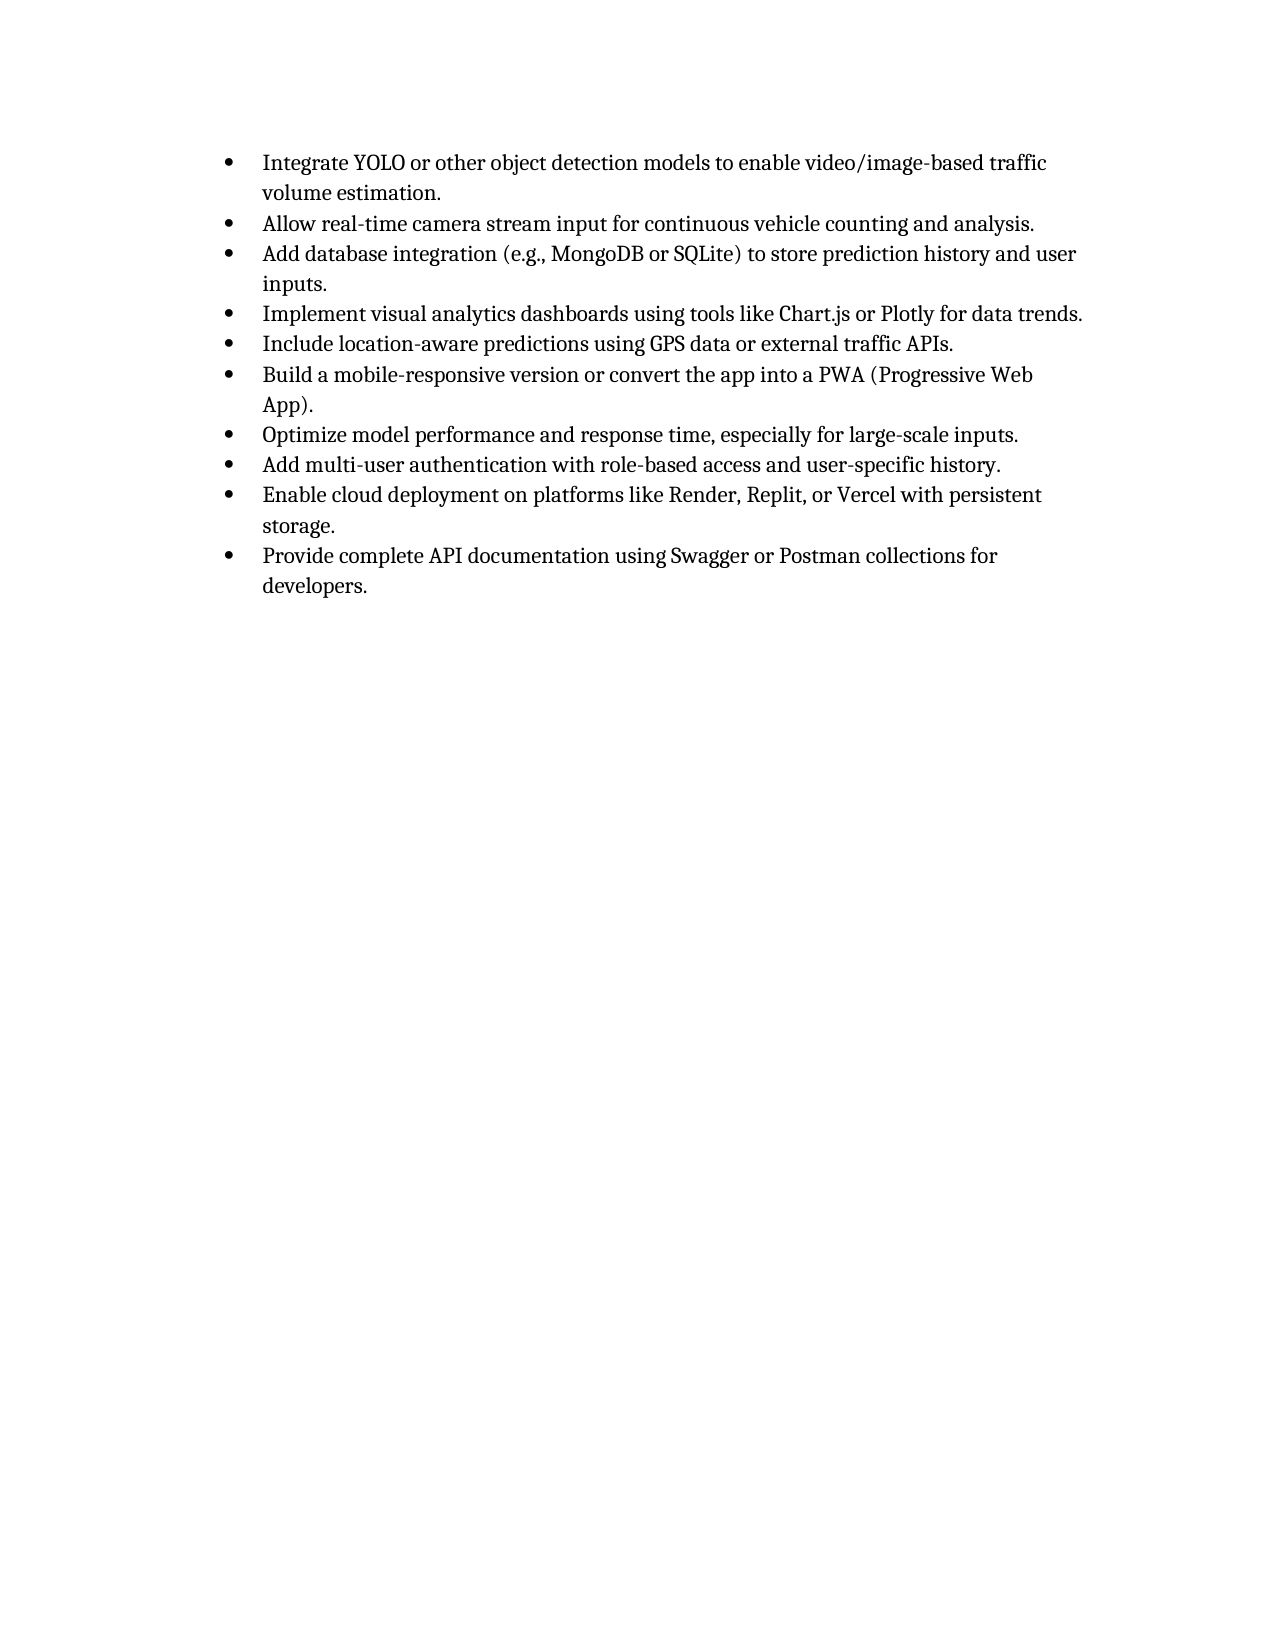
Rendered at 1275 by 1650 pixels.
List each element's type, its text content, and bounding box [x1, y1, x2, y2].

list Include location-aware predictions using GPS data or external traffic APIs. [225, 331, 1087, 358]
list Integrate YOLO or other object detection models to enable video/image-based traffic volume estimation. [225, 150, 1087, 207]
list Enable cloud deployment on platforms like Render, Replit, or Vercel with persistent storage. [225, 482, 1087, 539]
list Build a mobile-responsive version or convert the app into a PWA (Progressive Web App). [225, 361, 1087, 418]
list Provide complete API documentation using Swagger or Postman collections for developers. [225, 543, 1087, 629]
list Allow real-time camera stream input for continuous vehicle counting and analysis. [225, 210, 1087, 237]
list Add multi-user authentication with role-based access and user-specific history. [225, 452, 1087, 478]
list Add database integration (e.g., MongoDB or SQLite) to store prediction history and user inputs. [225, 241, 1087, 297]
list Optimize model performance and response time, especially for large-scale inputs. [225, 422, 1087, 448]
list Implement visual analytics dashboards using tools like Chart.js or Plotly for data trends. [225, 301, 1087, 327]
